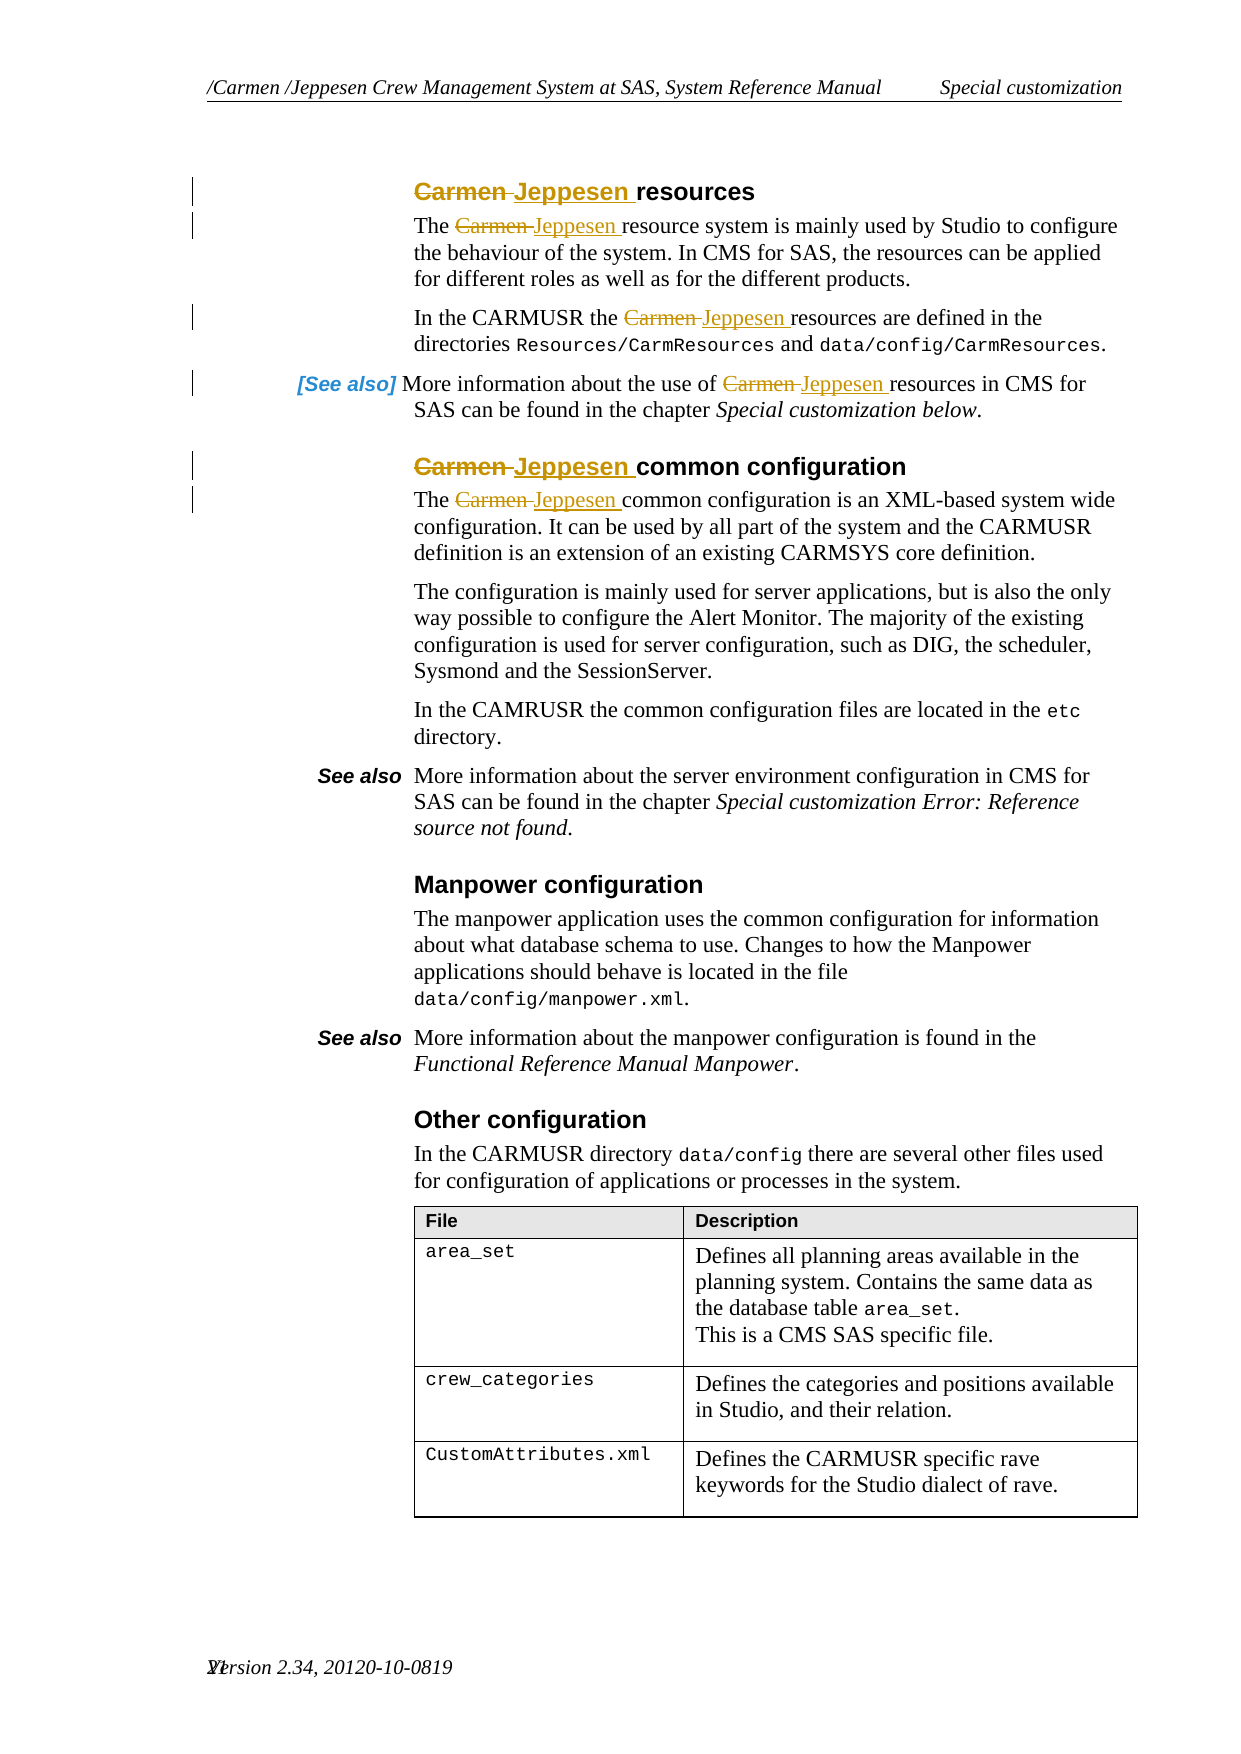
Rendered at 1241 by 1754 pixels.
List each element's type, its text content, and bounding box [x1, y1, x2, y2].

text More information about the server environment configuration in CMS for SAS can be found in the chapter . [402, 762, 1122, 841]
table_cell crew_categories [415, 1367, 683, 1441]
text The resource system is mainly used by Studio to configure the behaviour of the system. In CMS for SAS, the resources can be applied for different roles as well as for the different products. [413, 212, 1122, 291]
table_cell CustomAttributes.xml [415, 1442, 683, 1516]
text In the CARMUSR directory data/config there are several other files used for configuration of applications or processes in the system. [413, 1140, 1122, 1194]
table_cell area_set [415, 1239, 683, 1366]
text In the CARMUSR the resources are defined in the directories Resources/CarmResources and data/config/CarmResources. [413, 304, 1122, 357]
subtitle resources [413, 177, 1122, 206]
text More information about the manpower configuration is found in the Functional Reference Manual Manpower. [402, 1023, 1122, 1076]
subtitle Other configuration [413, 1105, 1122, 1134]
text More information about the use of resources in CMS for SAS can be found in the chapter . [402, 369, 1122, 422]
text In the CAMRUSR the common configuration files are located in the etc directory. [413, 696, 1122, 749]
subtitle common configuration [413, 451, 1122, 480]
subtitle Manpower configuration [413, 870, 1122, 899]
table_cell Defines all planning areas available in the planning system. Contains the same data as the database table area_set. This is a CMS SAS specific file. [684, 1239, 1137, 1366]
table_cell Defines the categories and positions available in Studio, and their relation. [684, 1367, 1137, 1441]
table_header Description [684, 1207, 1137, 1238]
table_cell Defines the CARMUSR specific rave keywords for the Studio dialect of rave. [684, 1442, 1137, 1516]
text The common configuration is an XML-based system wide configuration. It can be used by all part of the system and the CARMUSR definition is an extension of an existing CARMSYS core definition. [413, 486, 1122, 566]
table_header File [415, 1207, 683, 1238]
text The configuration is mainly used for server applications, but is also the only way possible to configure the Alert Monitor. The majority of the existing configuration is used for server configuration, such as DIG, the scheduler, Sysmond and the SessionServer. [413, 578, 1122, 683]
text The manpower application uses the common configuration for information about what database schema to use. Changes to how the Manpower applications should behave is located in the file data/config/manpower.xml. [413, 905, 1122, 1011]
